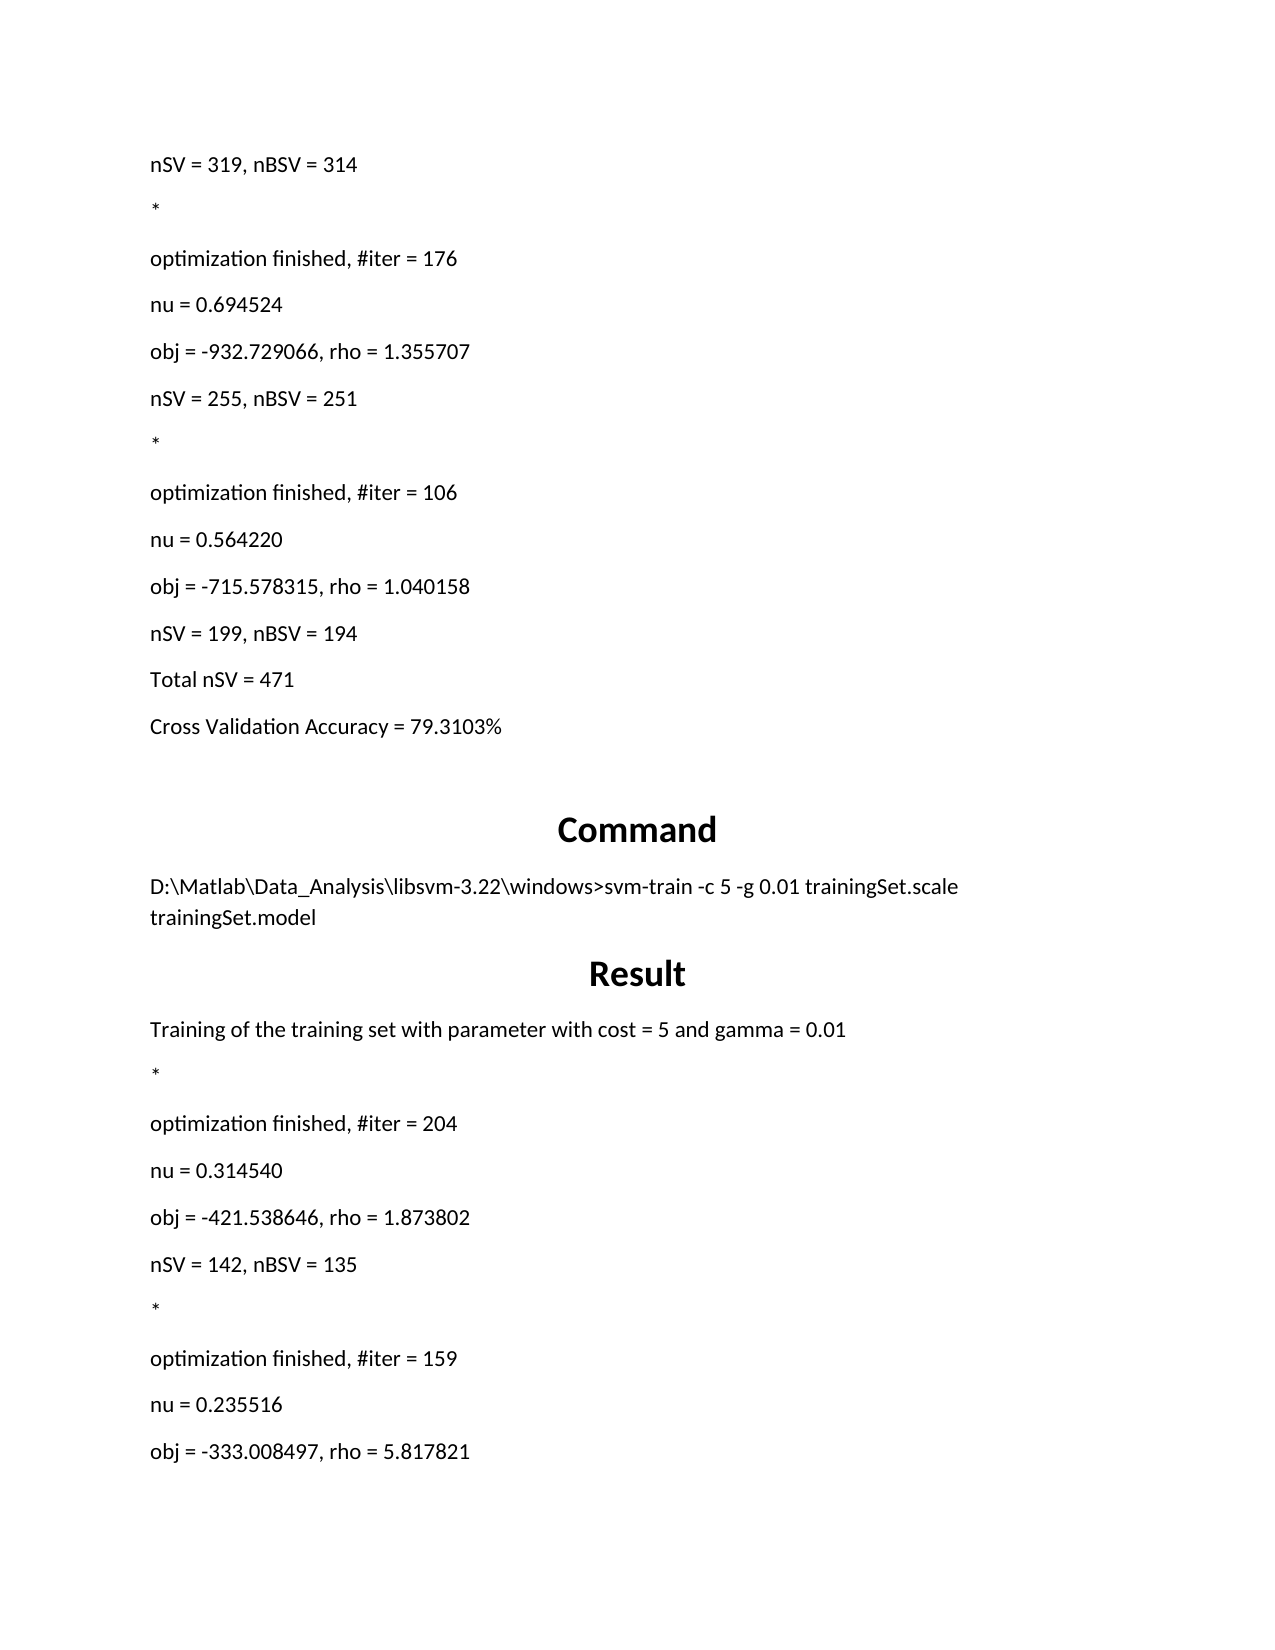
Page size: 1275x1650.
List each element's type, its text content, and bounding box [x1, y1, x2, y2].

text nu = 0.694524 [150, 291, 1125, 319]
text Cross Validation Accuracy = 79.3103% [150, 712, 1125, 741]
text optimization finished, #iter = 176 [150, 244, 1125, 272]
text * [150, 1297, 1125, 1325]
text Result [150, 949, 1125, 995]
text * [150, 1062, 1125, 1091]
text D:\Matlab\Data_Analysis\libsvm-3.22\windows>svm-train -c 5 -g 0.01 trainingSet.scale trainingSet.model [150, 872, 1125, 931]
text nSV = 199, nBSV = 194 [150, 619, 1125, 647]
text Command [150, 806, 1125, 852]
text * [150, 431, 1125, 459]
text obj = -333.008497, rho = 5.817821 [150, 1437, 1125, 1466]
text obj = -715.578315, rho = 1.040158 [150, 572, 1125, 600]
text nSV = 142, nBSV = 135 [150, 1250, 1125, 1278]
text optimization finished, #iter = 159 [150, 1344, 1125, 1372]
text obj = -932.729066, rho = 1.355707 [150, 337, 1125, 366]
text Total nSV = 471 [150, 666, 1125, 694]
text nSV = 255, nBSV = 251 [150, 384, 1125, 412]
text nu = 0.314540 [150, 1156, 1125, 1184]
text nu = 0.235516 [150, 1391, 1125, 1419]
text optimization finished, #iter = 106 [150, 478, 1125, 506]
text obj = -421.538646, rho = 1.873802 [150, 1203, 1125, 1231]
text Training of the training set with parameter with cost = 5 and gamma = 0.01 [150, 1016, 1125, 1044]
text optimization finished, #iter = 204 [150, 1109, 1125, 1137]
text * [150, 197, 1125, 225]
text nu = 0.564220 [150, 525, 1125, 553]
text nSV = 319, nBSV = 314 [150, 150, 1125, 178]
